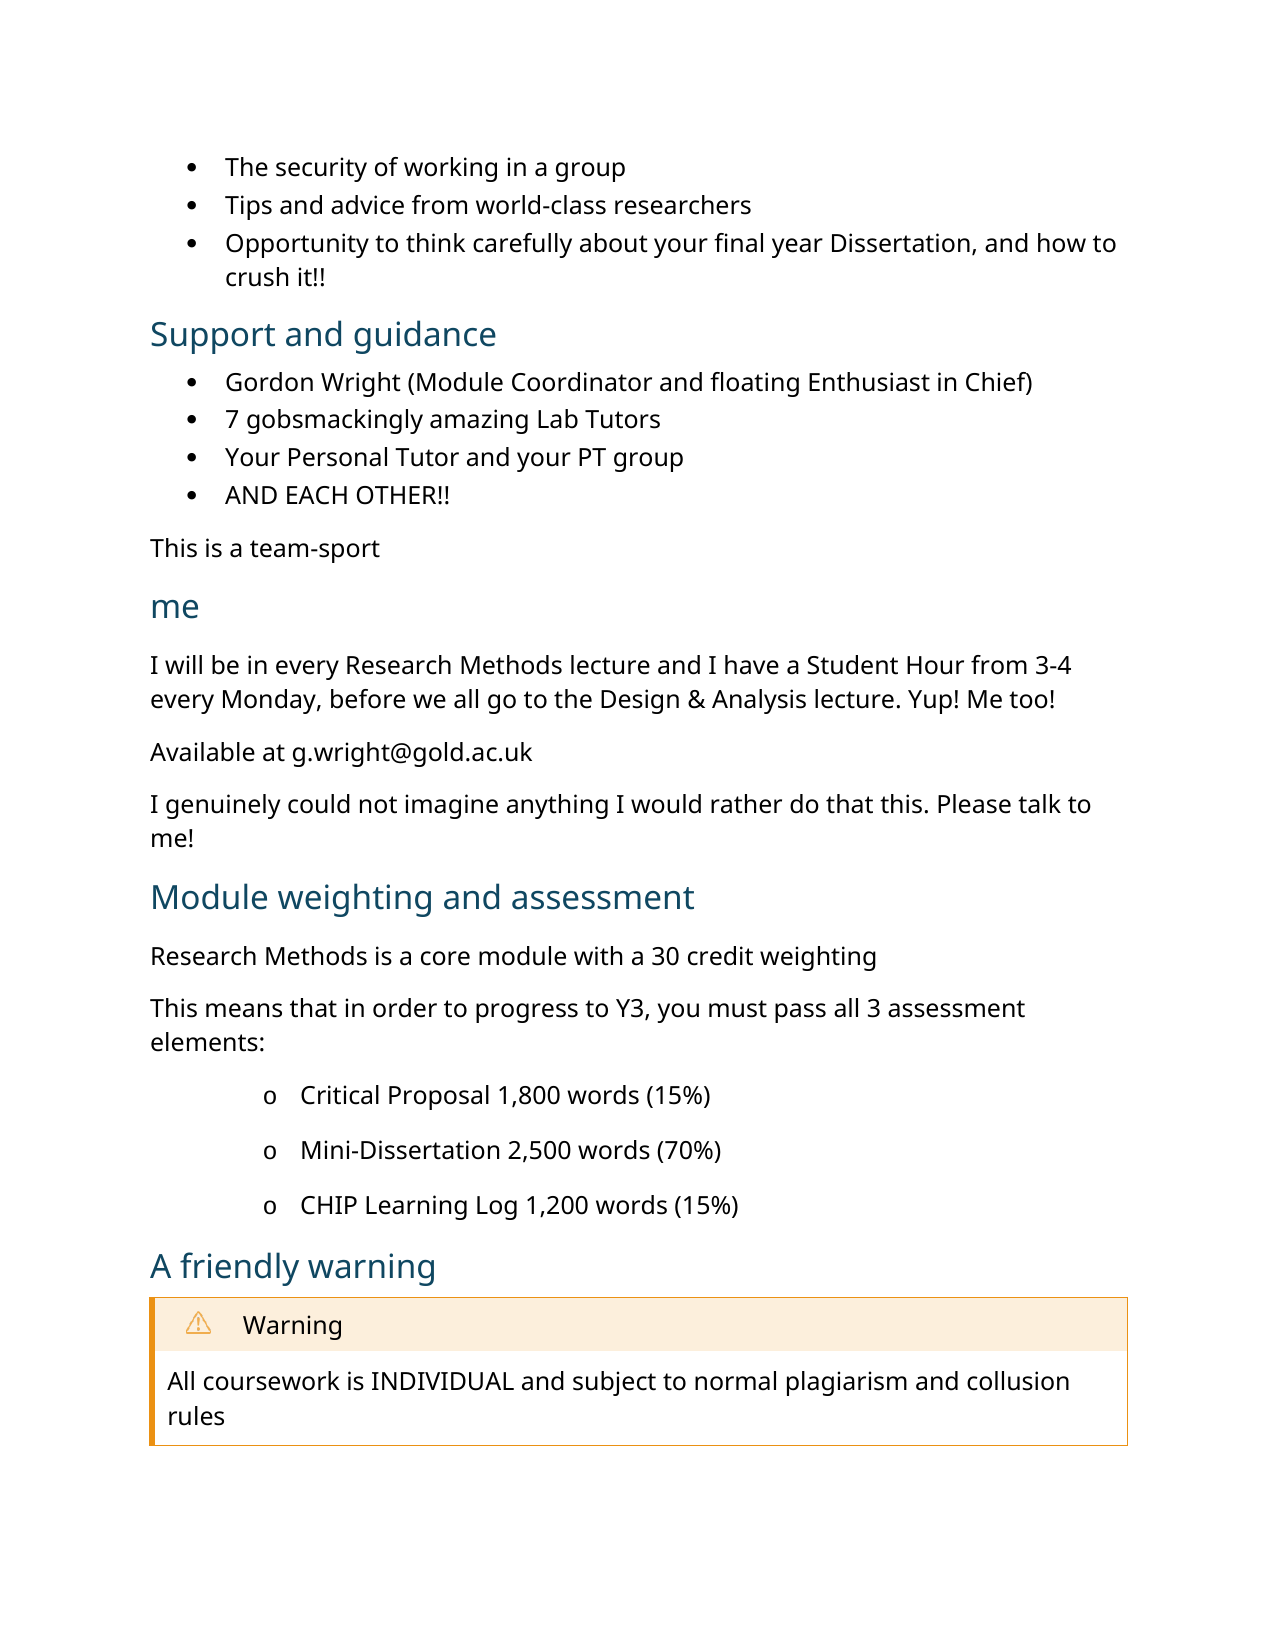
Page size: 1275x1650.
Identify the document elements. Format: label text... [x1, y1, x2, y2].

list Your Personal Tutor and your PT group [187, 440, 1125, 474]
table_cell All coursework is INDIVIDUAL and subject to normal plagiarism and collusion rules [155, 1351, 1127, 1445]
text This is a team-sport [150, 530, 1125, 564]
text This means that in order to progress to Y3, you must pass all 3 assessment elements: [150, 991, 1125, 1059]
subtitle me [150, 583, 1125, 629]
list Opportunity to think carefully about your final year Dissertation, and how to crush it!! [187, 226, 1125, 294]
list 7 gobsmackingly amazing Lab Tutors [187, 402, 1125, 436]
text I genuinely could not imagine anything I would rather do that this. Please talk to me! [150, 787, 1125, 855]
picture [186, 1309, 211, 1335]
list Tips and advice from world-class researchers [187, 188, 1125, 222]
list Mini-Dissertation 2,500 words (70%) [262, 1133, 1125, 1167]
table_header Warning [155, 1298, 1127, 1351]
text Available at g.wright@gold.ac.uk [150, 734, 1125, 768]
text Research Methods is a core module with a 30 credit weighting [150, 938, 1125, 972]
list CHIP Learning Log 1,200 words (15%) [262, 1188, 1125, 1222]
text I will be in every Research Methods lecture and I have a Student Hour from 3-4 every Monday, before we all go to the Design & Analysis lecture. Yup! Me too! [150, 647, 1125, 716]
list Gordon Wright (Module Coordinator and floating Enthusiast in Chief) [187, 364, 1125, 398]
subtitle A friendly warning [150, 1243, 1125, 1288]
list AND EACH OTHER!! [187, 478, 1125, 512]
list The security of working in a group [187, 150, 1125, 184]
list Critical Proposal 1,800 words (15%) [262, 1078, 1125, 1112]
subtitle Support and guidance [150, 310, 1125, 356]
subtitle Module weighting and assessment [150, 874, 1125, 919]
